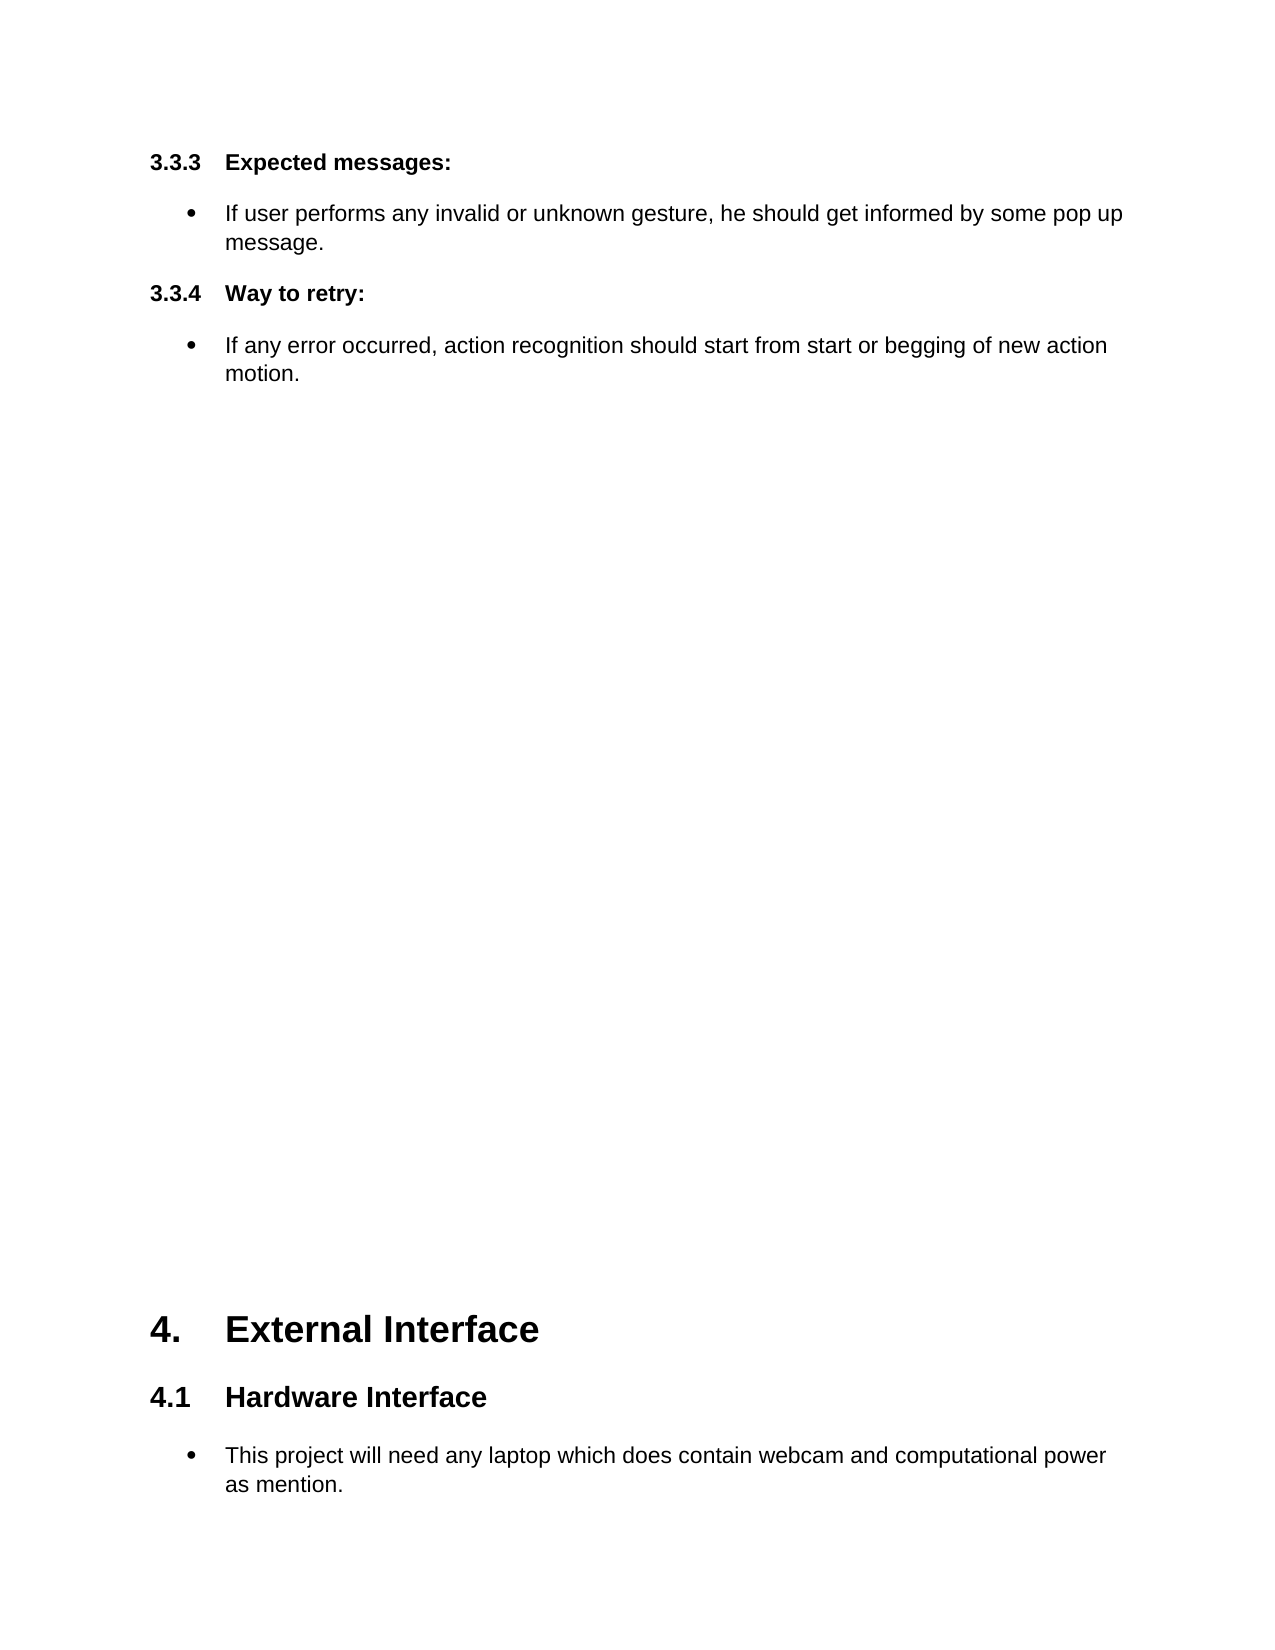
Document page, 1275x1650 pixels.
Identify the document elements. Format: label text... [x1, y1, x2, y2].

list This project will need any laptop which does contain webcam and computational power as mention. [187, 1442, 1125, 1497]
subtitle External Interface [150, 1307, 1125, 1351]
subtitle Expected messages: [150, 150, 1125, 175]
subtitle Way to retry: [150, 282, 1125, 307]
subtitle Hardware Interface [150, 1380, 1125, 1413]
list If user performs any invalid or unknown gesture, he should get informed by some pop up message. [187, 200, 1125, 255]
list If any error occurred, action recognition should start from start or begging of new action motion. [187, 332, 1125, 387]
